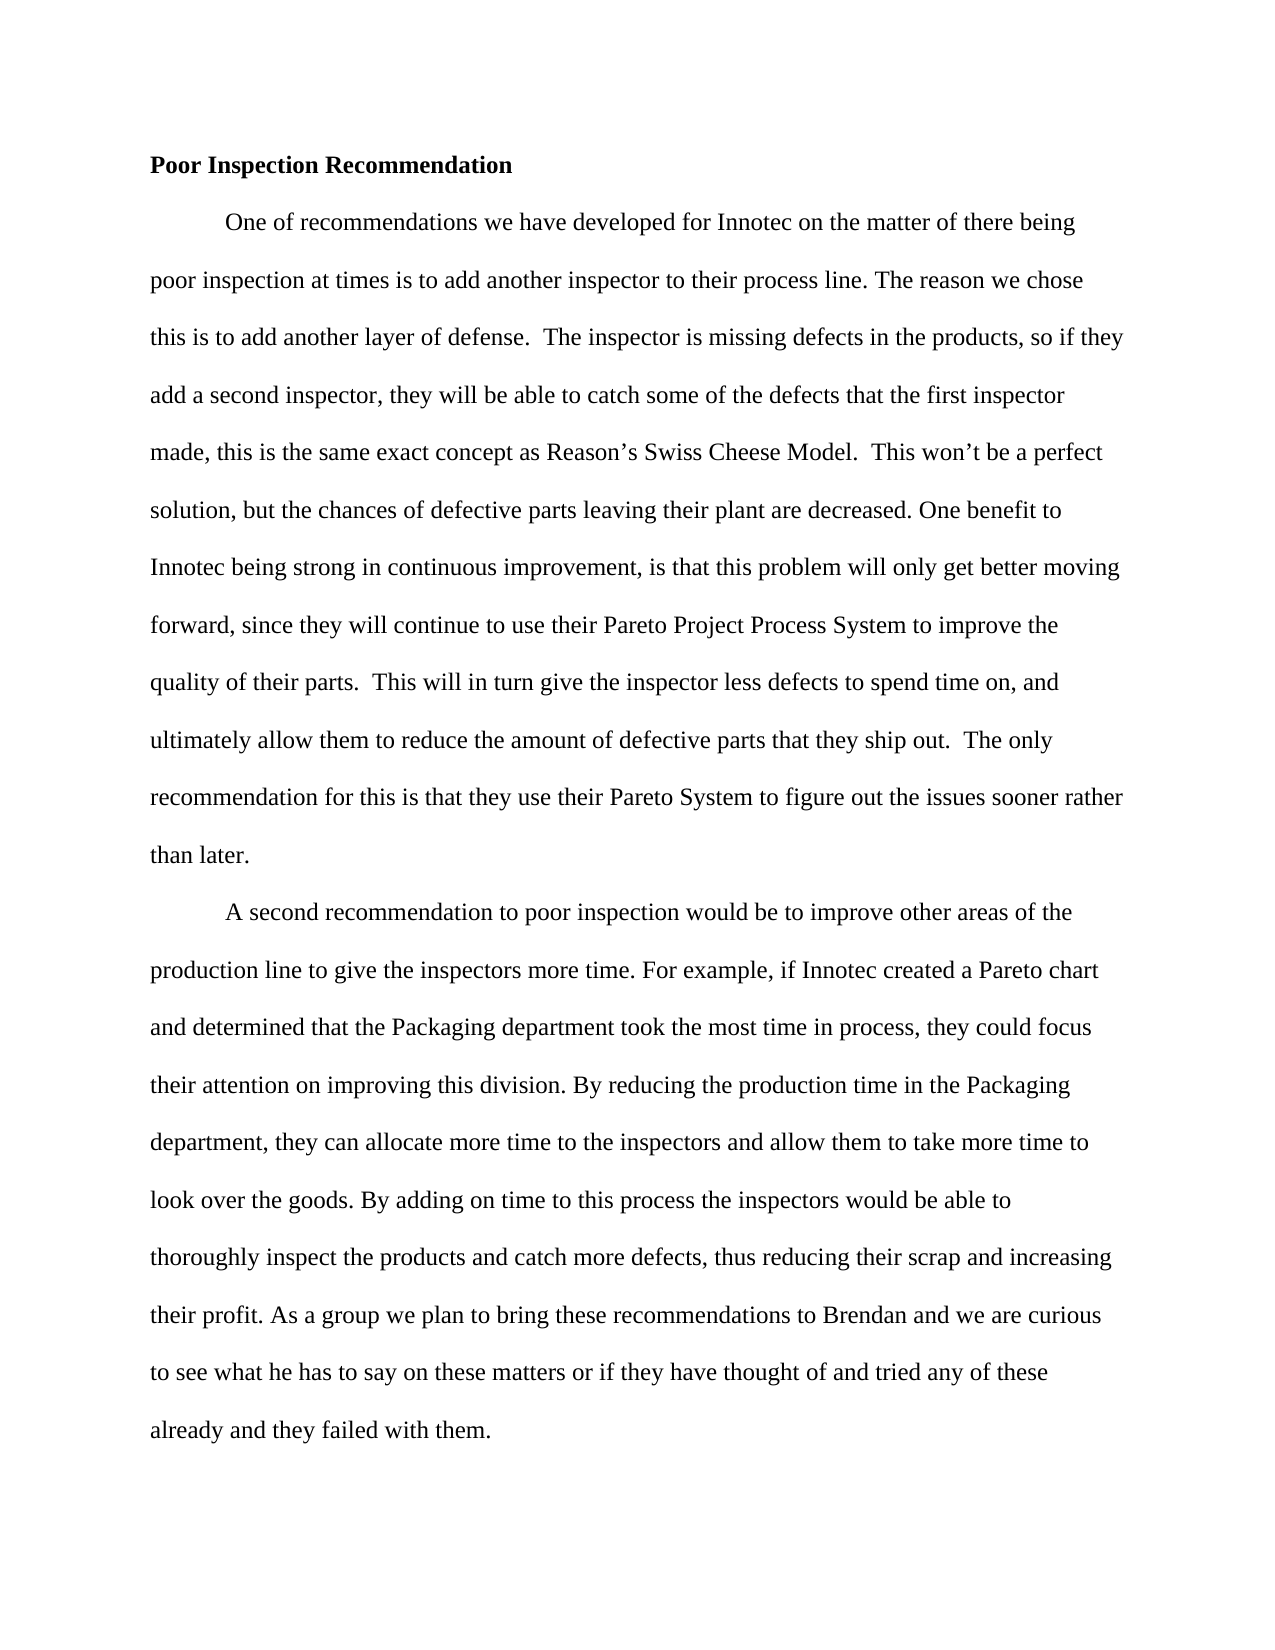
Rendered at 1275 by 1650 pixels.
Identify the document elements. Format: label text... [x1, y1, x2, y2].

text A second recommendation to poor inspection would be to improve other areas of the production line to give the inspectors more time. For example, if Innotec created a Pareto chart and determined that the Packaging department took the most time in process, they could focus their attention on improving this division. By reducing the production time in the Packaging department, they can allocate more time to the inspectors and allow them to take more time to look over the goods. By adding on time to this process the inspectors would be able to thoroughly inspect the products and catch more defects, thus reducing their scrap and increasing their profit. As a group we plan to bring these recommendations to Brendan and we are curious to see what he has to say on these matters or if they have thought of and tried any of these already and they failed with them. [150, 897, 1125, 1444]
text Poor Inspection Recommendation [150, 150, 1125, 179]
text One of recommendations we have developed for Innotec on the matter of there being poor inspection at times is to add another inspector to their process line. The reason we chose this is to add another layer of defense. The inspector is missing defects in the products, so if they add a second inspector, they will be able to catch some of the defects that the first inspector made, this is the same exact concept as Reason’s Swiss Cheese Model. This won’t be a perfect solution, but the chances of defective parts leaving their plant are decreased. One benefit to Innotec being strong in continuous improvement, is that this problem will only get better moving forward, since they will continue to use their Pareto Project Process System to improve the quality of their parts. This will in turn give the inspector less defects to spend time on, and ultimately allow them to reduce the amount of defective parts that they ship out. The only recommendation for this is that they use their Pareto System to figure out the issues sooner rather than later. [150, 207, 1125, 869]
